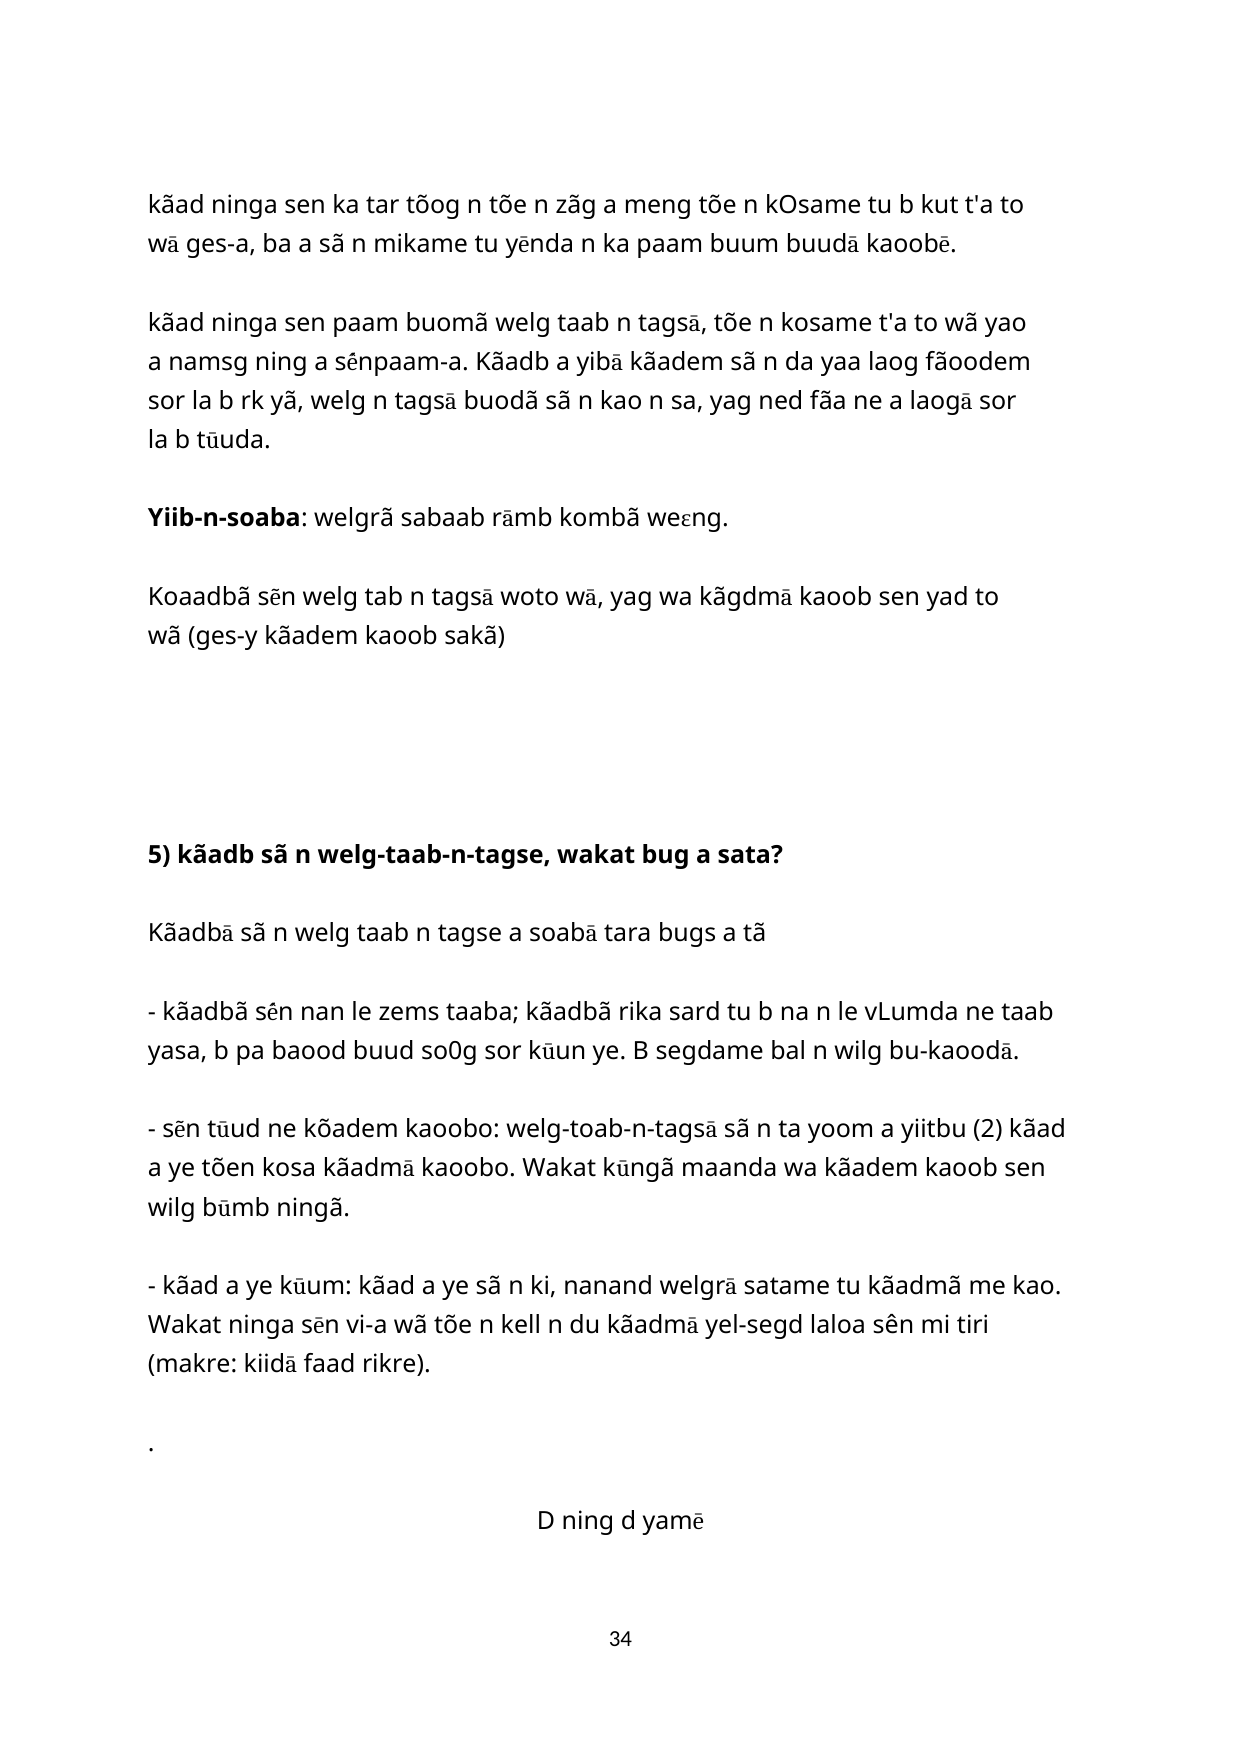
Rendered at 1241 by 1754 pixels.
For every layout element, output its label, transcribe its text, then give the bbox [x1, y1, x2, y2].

text wā ges-a, ba a sã n mikame tu yēnda n ka paam buum buudā kaoobē. [148, 226, 1093, 260]
text Koaadbã sẽn welg tab n tagsā woto wā, yag wa kãgdmā kaoob sen yad to [148, 578, 1093, 612]
text wilg būmb ningã. [148, 1189, 1093, 1223]
text - kãadbã sến nan le zems taaba; kãadbã rika sard tu b na n le vLumda ne taab [148, 993, 1093, 1027]
text a ye tõen kosa kãadmā kaoobo. Wakat kūngã maanda wa kãadem kaoob sen [148, 1150, 1093, 1184]
text la b tūuda. [148, 422, 1093, 456]
text kãad ninga sen paam buomã welg taab n tagsā, tõe n kosame t'a to wã yao [148, 304, 1093, 338]
text . [148, 1424, 1093, 1458]
text D ning d yamē [148, 1503, 1093, 1537]
text wã (ges-y kãadem kaoob sakã) [148, 618, 1093, 652]
text 5) kãadb sã n welg-taab-n-tagse, wakat bug a sata? [148, 837, 1093, 871]
text - kãad a ye kūum: kãad a ye sã n ki, nanand welgrā satame tu kãadmã me kao. [148, 1268, 1093, 1302]
text Kãadbā sã n welg taab n tagse a soabā tara bugs a tã [148, 915, 1093, 949]
text kãad ninga sen ka tar tõog n tõe n zãg a meng tõe n kOsame tu b kut t'a to [148, 187, 1093, 221]
text (makre: kiidā faad rikre). [148, 1346, 1093, 1380]
text a namsg ning a sếnpaam-a. Kãadb a yibā kãadem sã n da yaa laog fãoodem [148, 343, 1093, 377]
text - sẽn tūud ne kõadem kaoobo: welg-toab-n-tagsā sã n ta yoom a yiitbu (2) kãad [148, 1111, 1093, 1145]
text yasa, b pa baood buud so0g sor kūun ye. B segdame bal n wilg bu-kaoodā. [148, 1033, 1093, 1067]
text sor la b rk yã, welg n tagsā buodã sã n kao n sa, yag ned fãa ne a laogā sor [148, 383, 1093, 417]
text Wakat ninga sēn vi-a wã tõe n kell n du kãadmā yel-segd laloa sên mi tiri [148, 1307, 1093, 1341]
text Yiib-n-soaba: welgrã sabaab rāmb kombã weɛng. [148, 500, 1093, 534]
